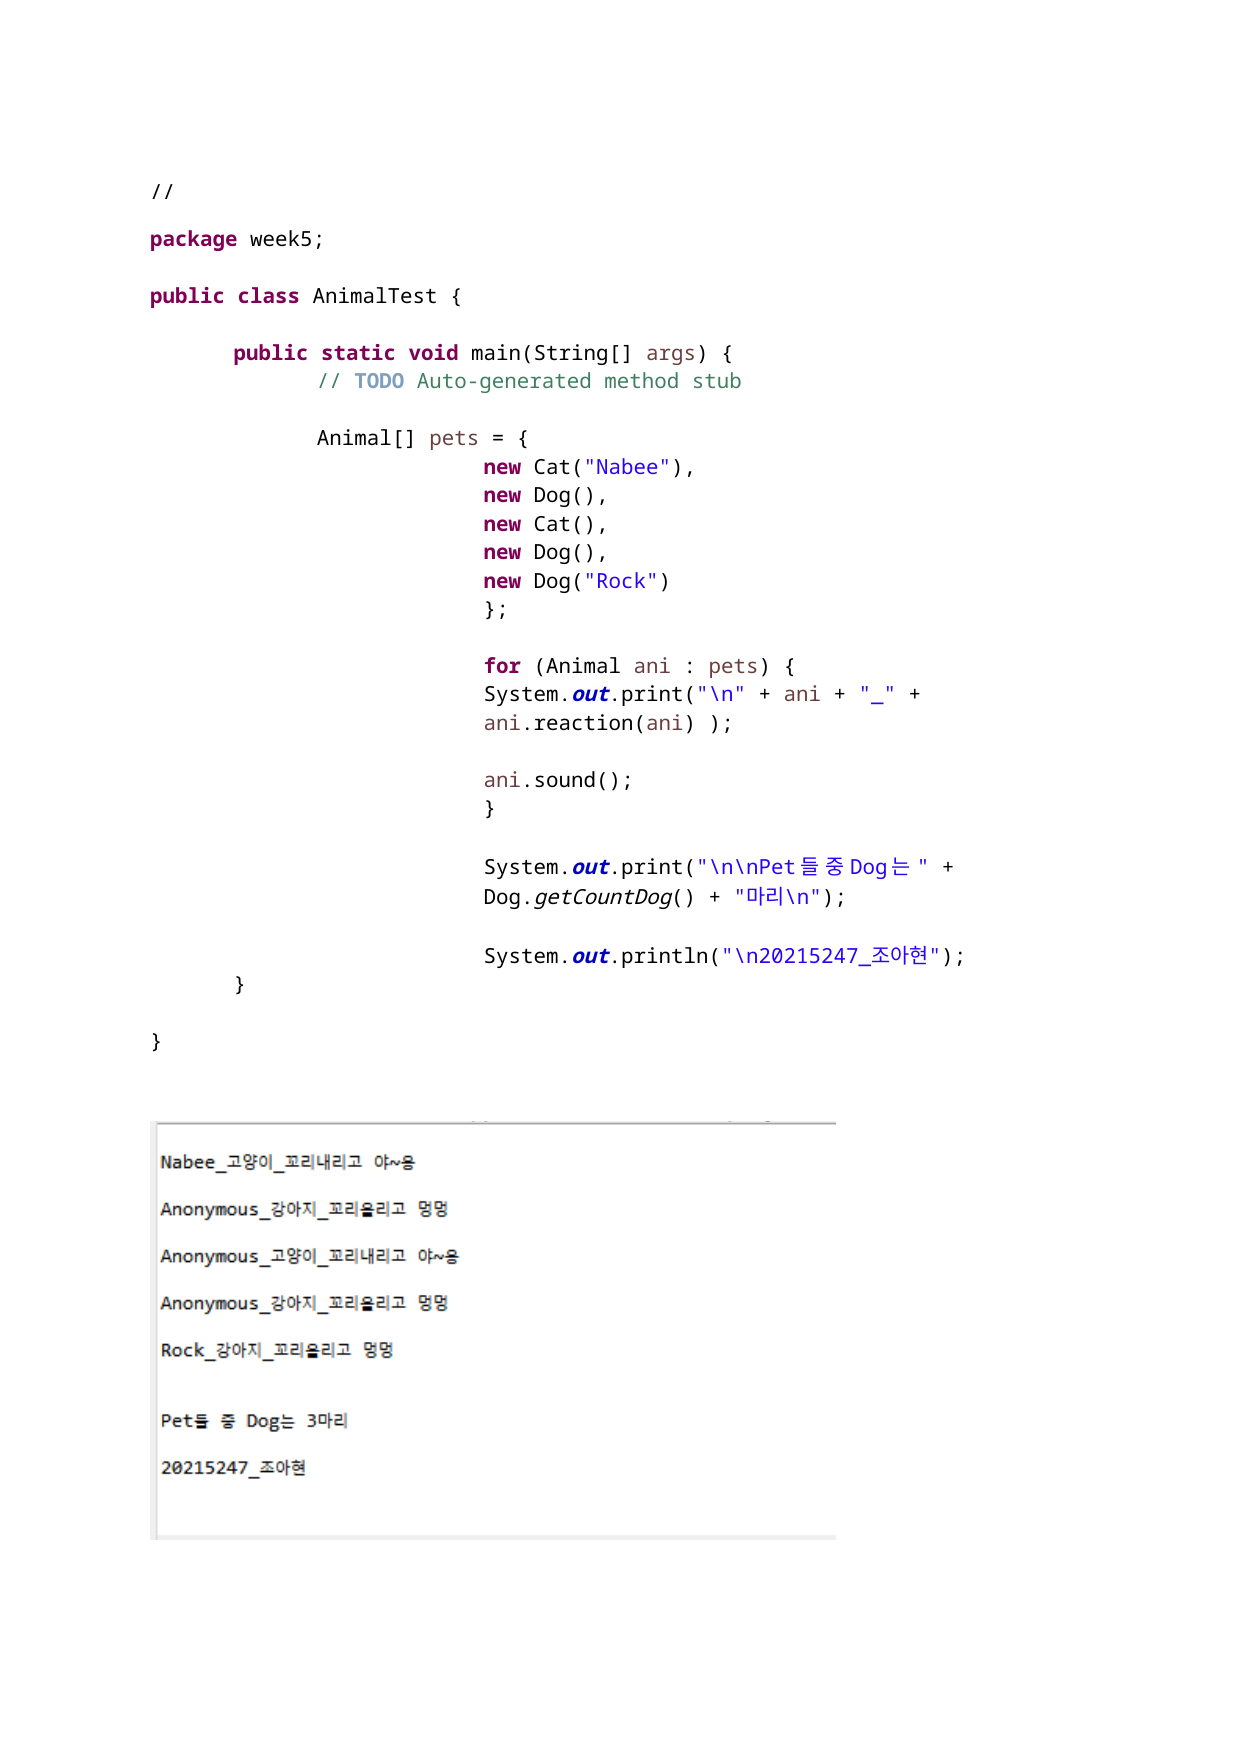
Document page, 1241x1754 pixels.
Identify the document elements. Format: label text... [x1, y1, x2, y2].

text } [150, 969, 1090, 998]
text System.out.print("\n\nPet들 중 Dog는 " + [150, 850, 1090, 880]
text ani.reaction(ani) ); [400, 708, 1090, 736]
text public class AnimalTest { [150, 281, 1090, 310]
text new Dog(), [150, 480, 1090, 509]
text } [150, 1026, 1090, 1055]
text ani.sound(); [150, 765, 1090, 793]
text new Cat("Nabee"), [150, 452, 1090, 480]
text new Dog("Rock") [150, 566, 1090, 594]
text Animal[] pets = { [150, 423, 1090, 452]
text public static void main(String[] args) { [150, 338, 1090, 367]
text new Dog(), [150, 537, 1090, 566]
text package week5; [150, 224, 1090, 253]
text } [150, 793, 1090, 822]
text }; [150, 594, 1090, 623]
text // TODO Auto-generated method stub [150, 367, 1090, 395]
text // [150, 177, 1090, 206]
text System.out.println("\n20215247_조아현"); [150, 939, 1090, 969]
picture [150, 1121, 837, 1540]
text Dog.getCountDog() + "마리\n"); [400, 880, 1090, 911]
text for (Animal ani : pets) { [150, 651, 1090, 679]
text System.out.print("\n" + ani + "_" + [150, 679, 1090, 708]
text new Cat(), [150, 509, 1090, 537]
